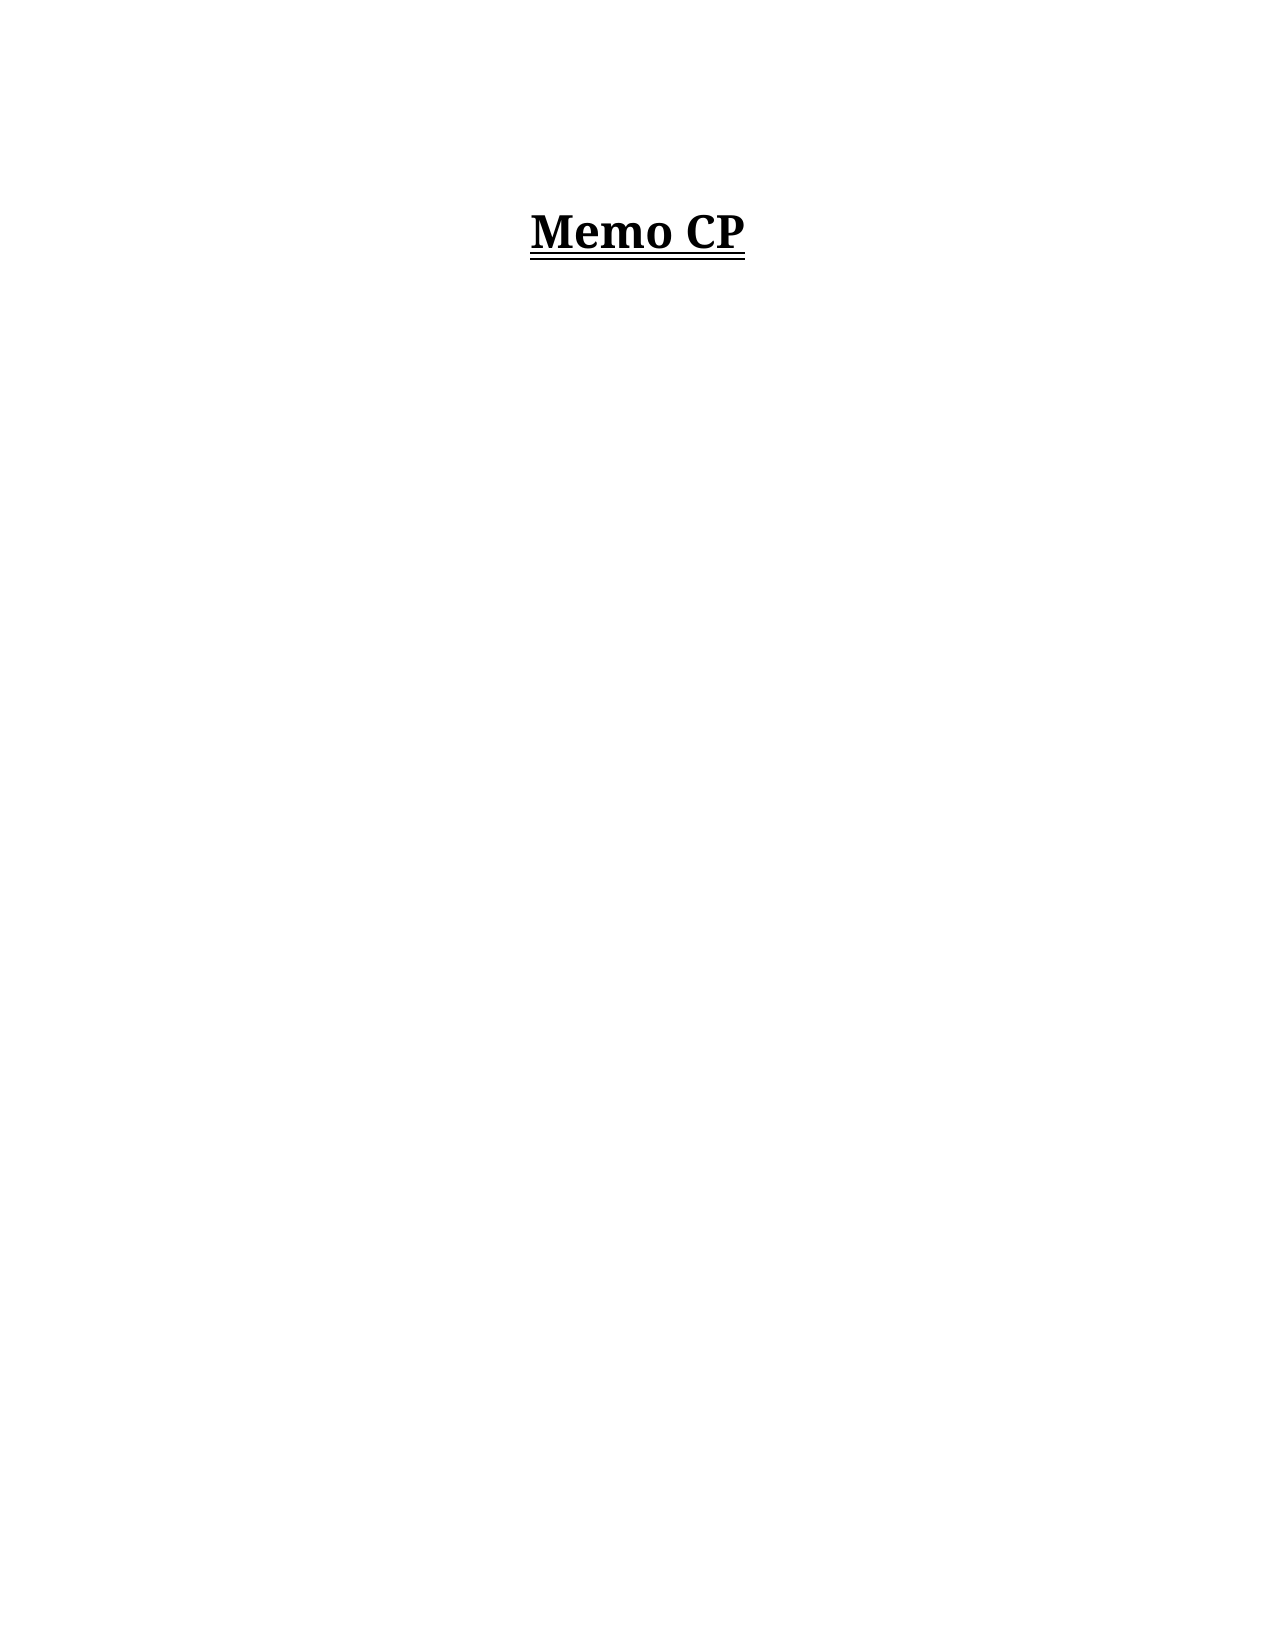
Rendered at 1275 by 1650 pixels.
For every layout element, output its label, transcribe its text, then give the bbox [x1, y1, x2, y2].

subtitle Memo CP [150, 200, 1125, 262]
